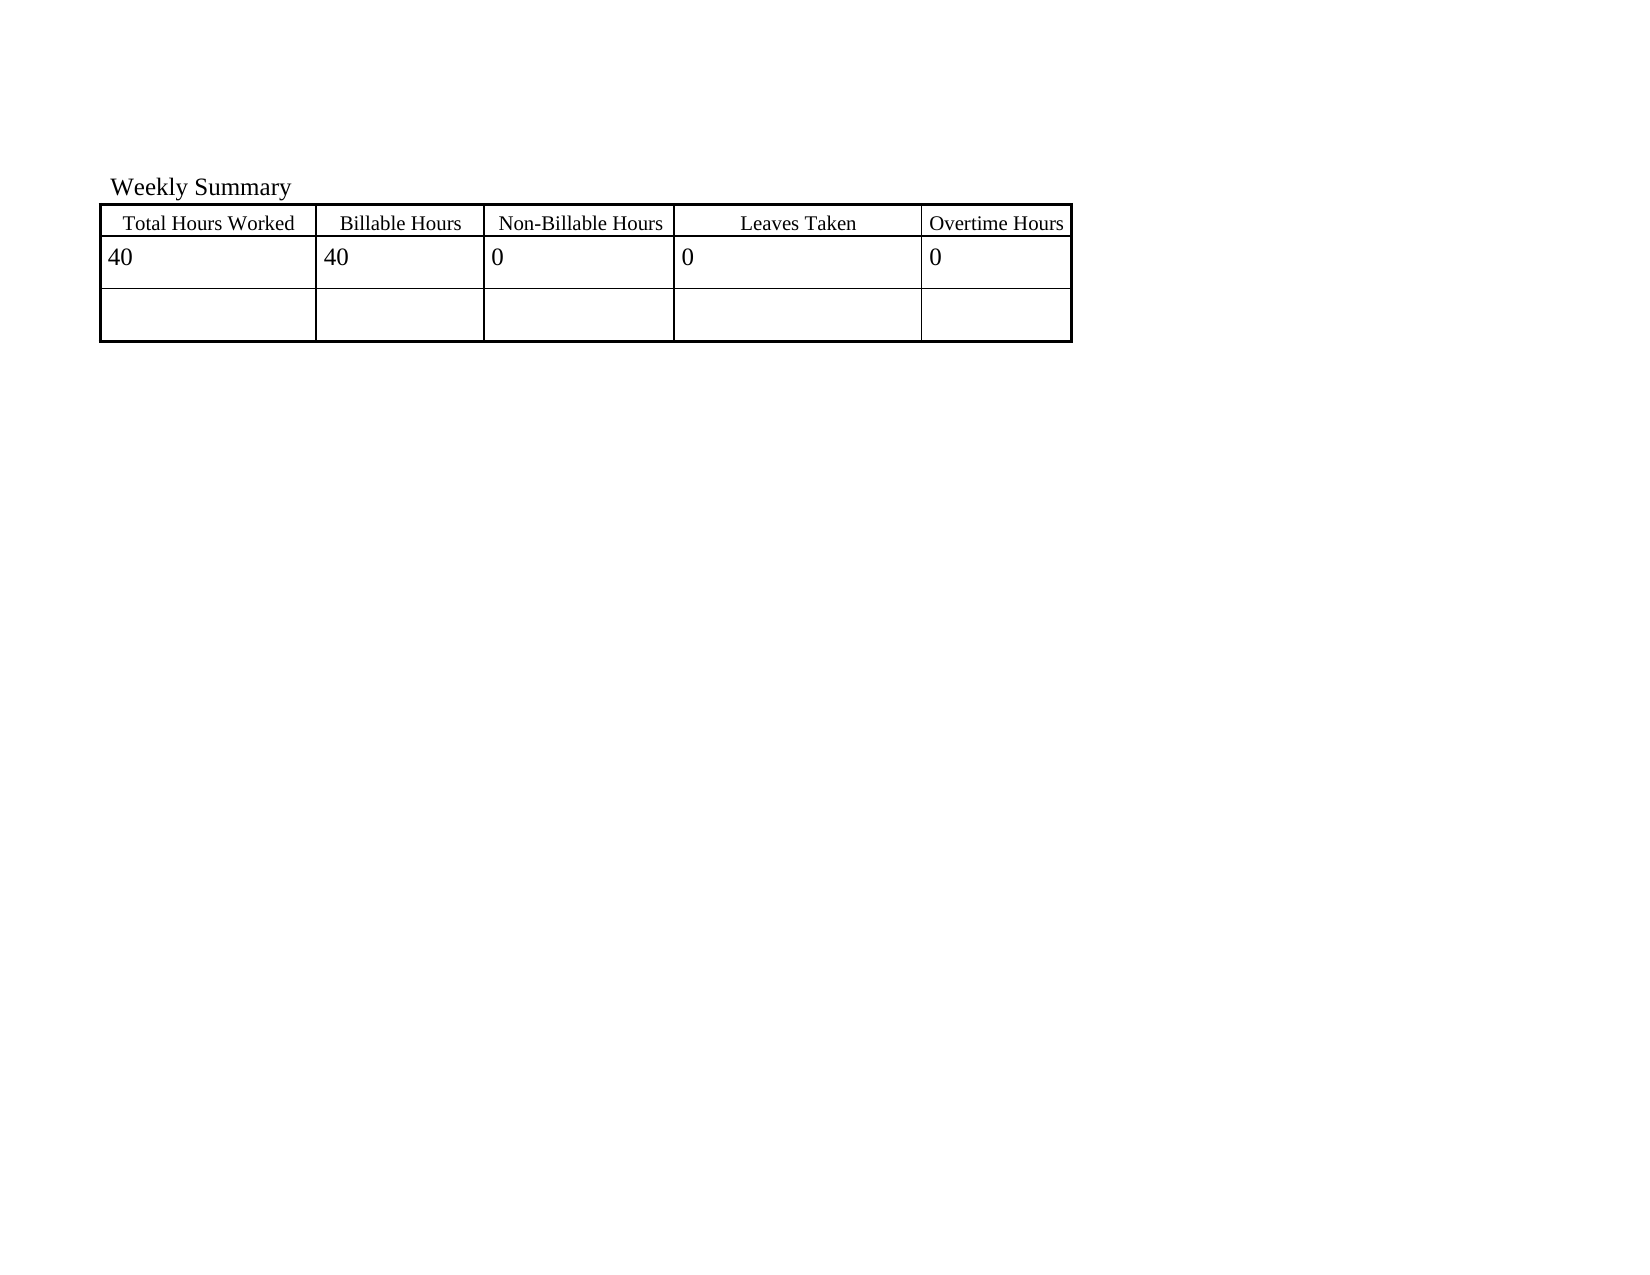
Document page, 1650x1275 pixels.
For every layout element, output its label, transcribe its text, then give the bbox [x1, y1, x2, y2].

text Weekly Summary [110, 172, 1500, 201]
table_cell [922, 289, 1070, 340]
table_cell 0 [922, 237, 1070, 287]
table_cell [485, 289, 673, 340]
table_header Non-Billable Hours [485, 206, 673, 235]
table_cell 40 [102, 237, 315, 287]
table_cell [102, 289, 315, 340]
table_header Leaves Taken [675, 206, 921, 235]
table_header Total Hours Worked [102, 206, 315, 235]
table_cell 0 [675, 237, 921, 287]
table_cell 40 [317, 237, 483, 287]
table_cell 0 [485, 237, 673, 287]
table_header Billable Hours [317, 206, 483, 235]
table_cell [317, 289, 483, 340]
table_cell [675, 289, 921, 340]
table_header Overtime Hours [922, 206, 1070, 235]
